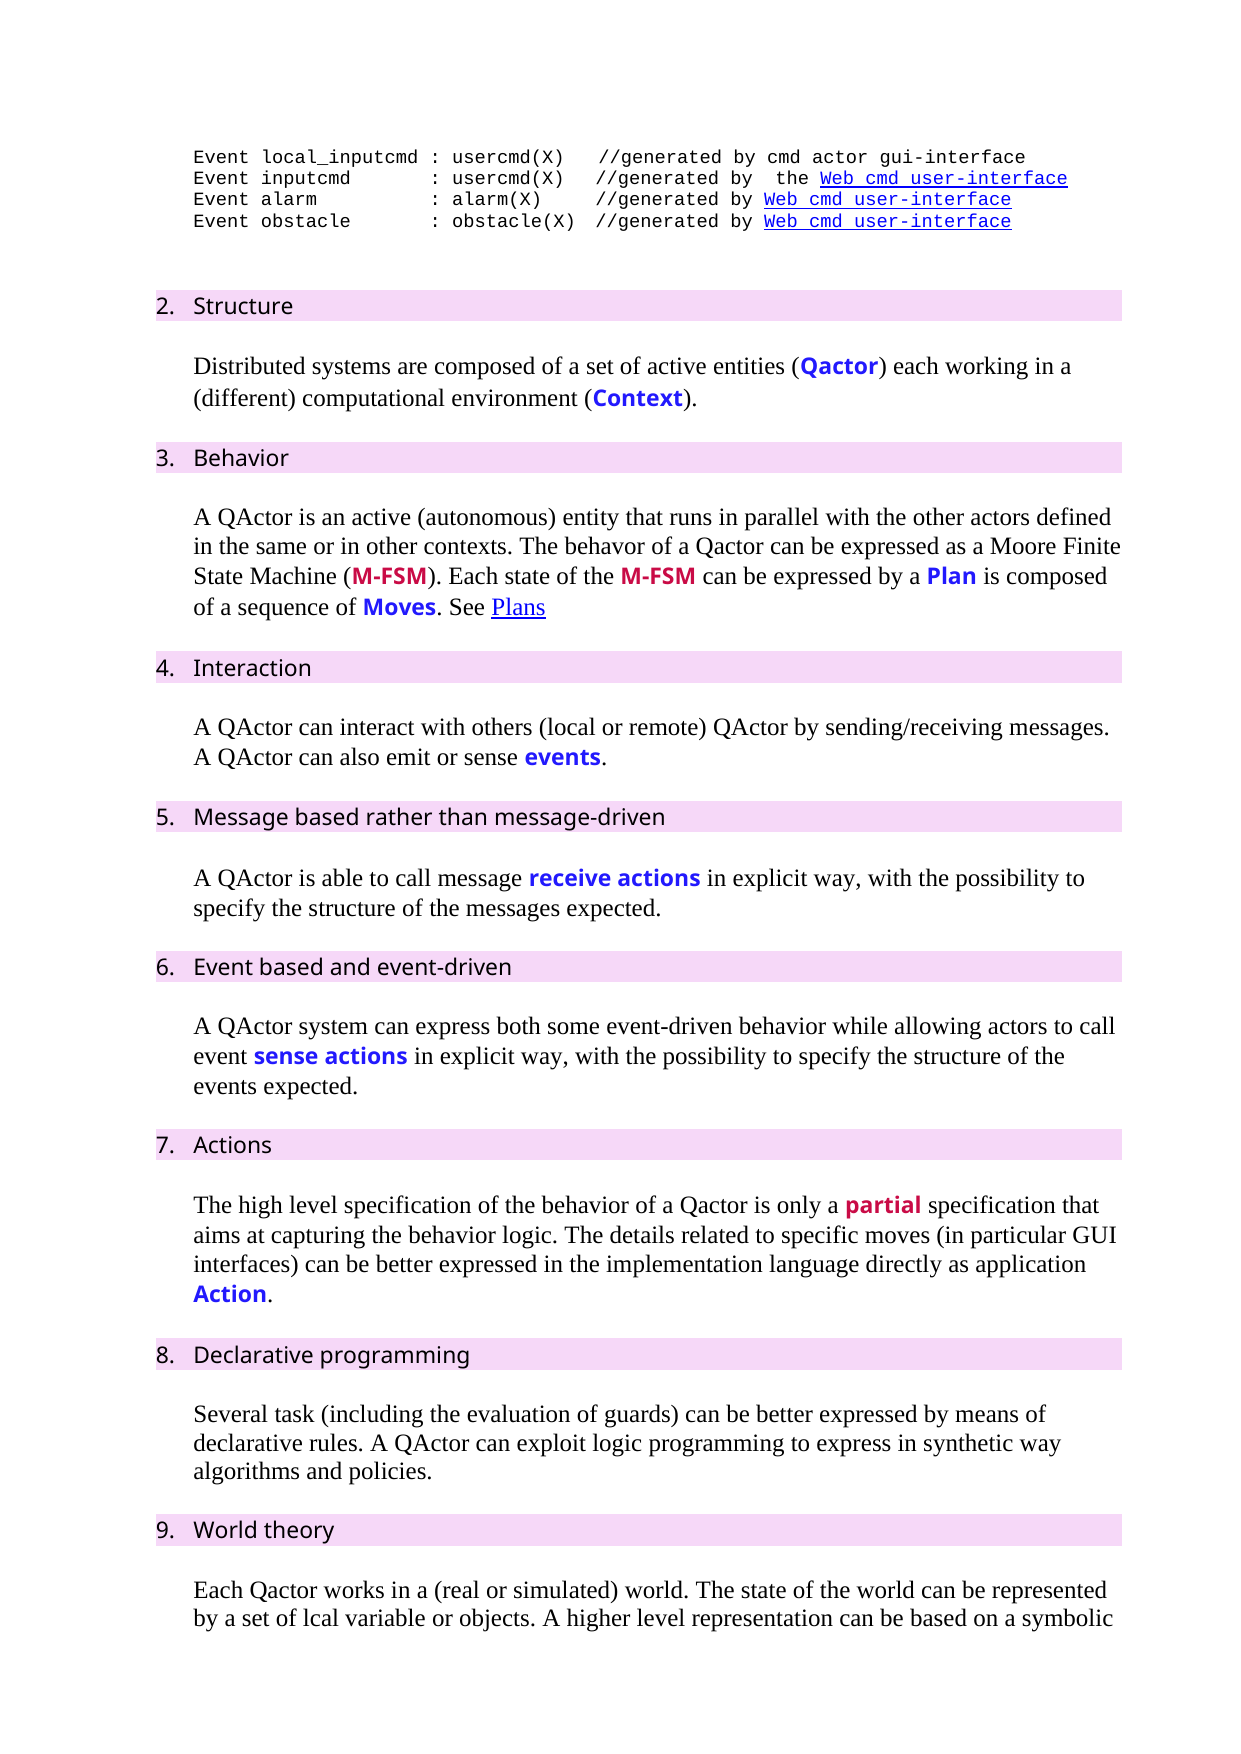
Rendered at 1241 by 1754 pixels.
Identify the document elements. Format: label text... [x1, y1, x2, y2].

text A QActor system can express both some event-driven behavior while allowing actors to call event sense actions in explicit way, with the possibility to specify the structure of the events expected. [193, 1011, 1122, 1100]
list Event based and event-driven [156, 951, 1122, 982]
text Distributed systems are composed of a set of active entities (Qactor) each working in a (different) computational environment (Context). [193, 350, 1122, 413]
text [193, 1575, 1122, 1632]
list Message based rather than message-driven [156, 801, 1122, 832]
text A QActor can interact with others (local or remote) QActor by sending/receiving messages. A QActor can also emit or sense events. [193, 712, 1122, 772]
list Interaction [156, 651, 1122, 683]
text Several task (including the evaluation of guards) can be better expressed by means of declarative rules. A QActor can exploit logic programming to express in synthetic way algorithms and policies. [193, 1399, 1122, 1485]
list Declarative programming [156, 1338, 1122, 1370]
list World theory [156, 1514, 1122, 1546]
list Behavior [156, 442, 1122, 473]
text Event local_inputcmd : usercmd(X) //generated by cmd actor gui-interface [193, 148, 1122, 169]
text A QActor is able to call message receive actions in explicit way, with the possibility to specify the structure of the messages expected. [193, 861, 1122, 921]
list Actions [156, 1129, 1122, 1160]
text A QActor is an active (autonomous) entity that runs in parallel with the other actors defined in the same or in other contexts. The behavor of a Qactor can be expressed as a Moore Finite State Machine (M-FSM). Each state of the M-FSM can be expressed by a Plan is composed of a sequence of Moves. See Plans [193, 502, 1122, 622]
text Event alarm : alarm(X) //generated by Web cmd user-interface [193, 190, 1122, 211]
text Event obstacle : obstacle(X) //generated by Web cmd user-interface [193, 211, 1122, 233]
list Structure [156, 290, 1122, 321]
text The high level specification of the behavior of a Qactor is only a partial specification that aims at capturing the behavior logic. The details related to specific moves (in particular GUI interfaces) can be better expressed in the implementation language directly as application Action. [193, 1189, 1122, 1309]
text Event inputcmd : usercmd(X) //generated by the Web cmd user-interface [193, 169, 1122, 190]
